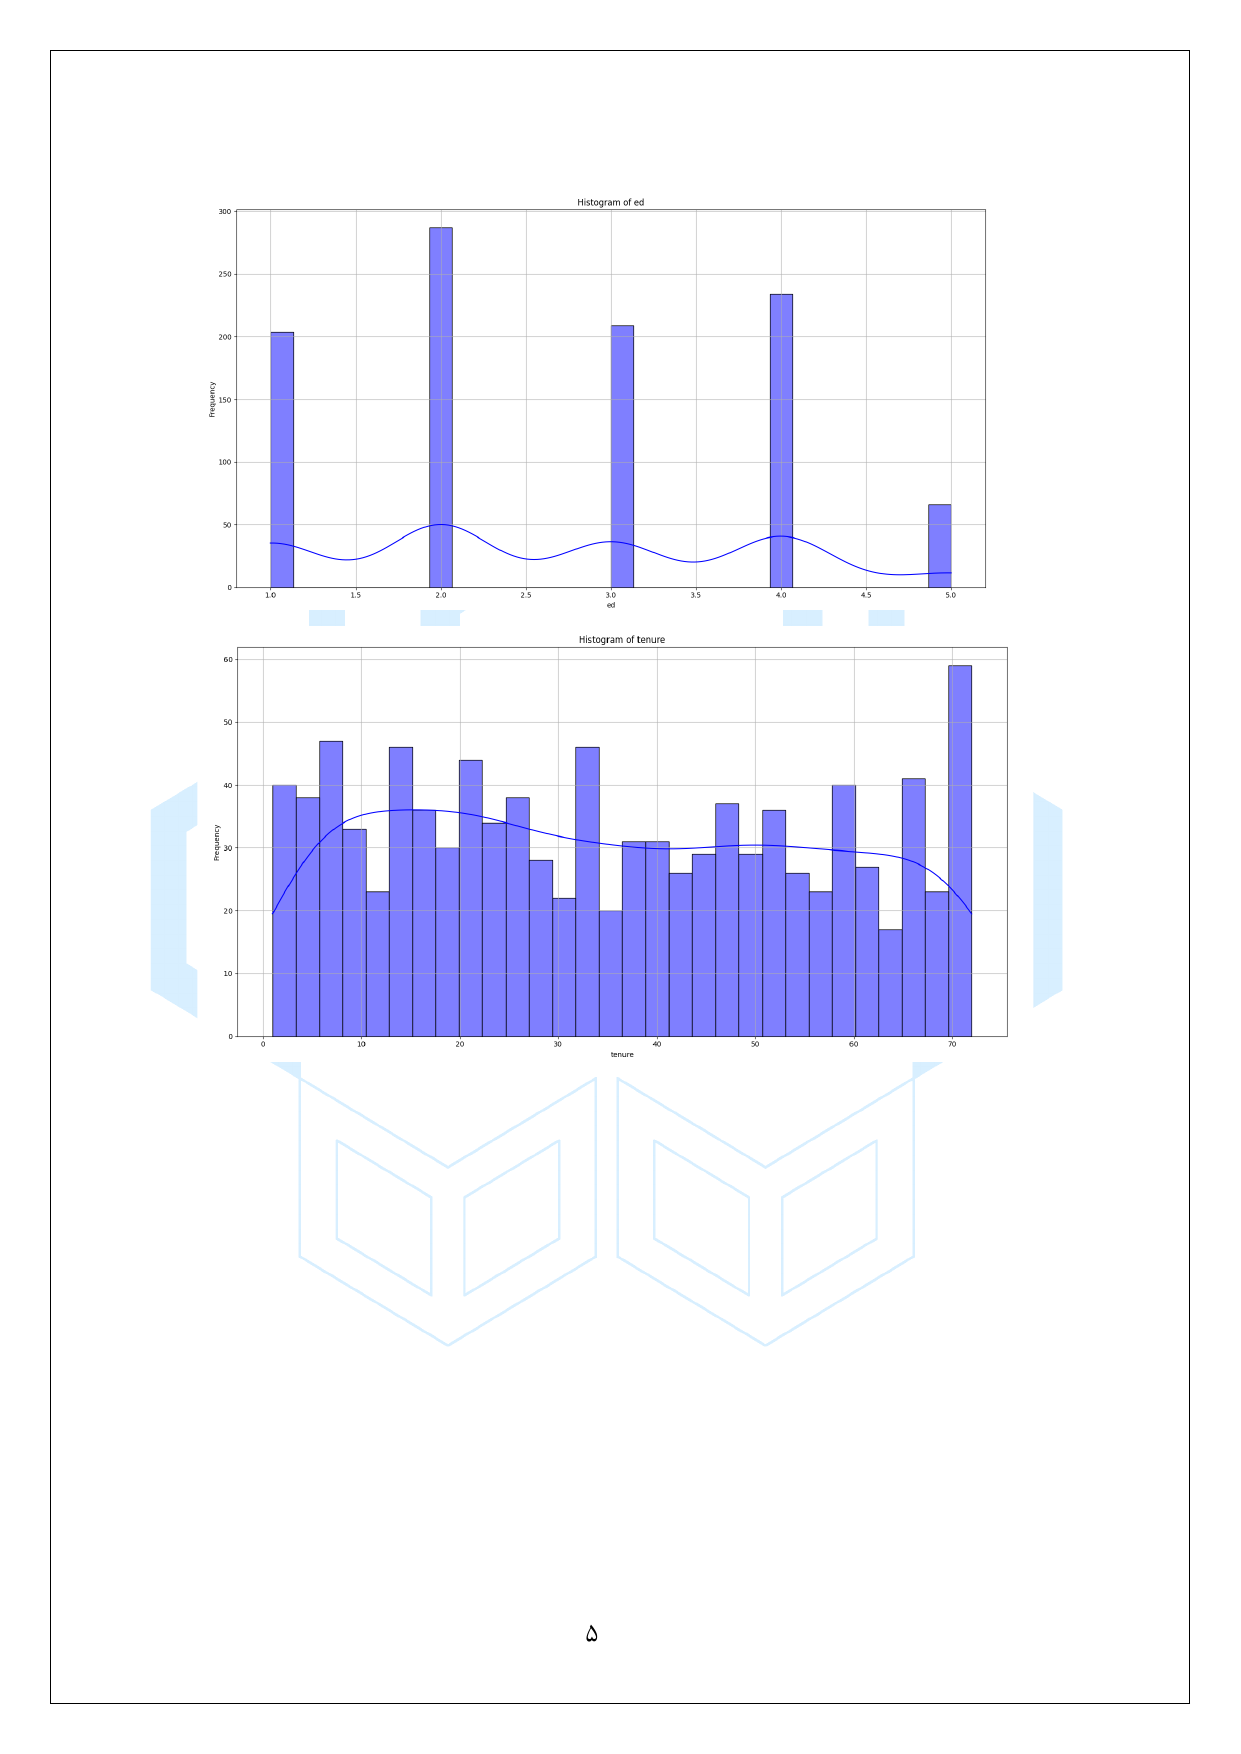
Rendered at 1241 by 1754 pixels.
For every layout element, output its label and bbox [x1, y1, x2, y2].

picture [196, 177, 1034, 610]
picture [197, 626, 1034, 1062]
